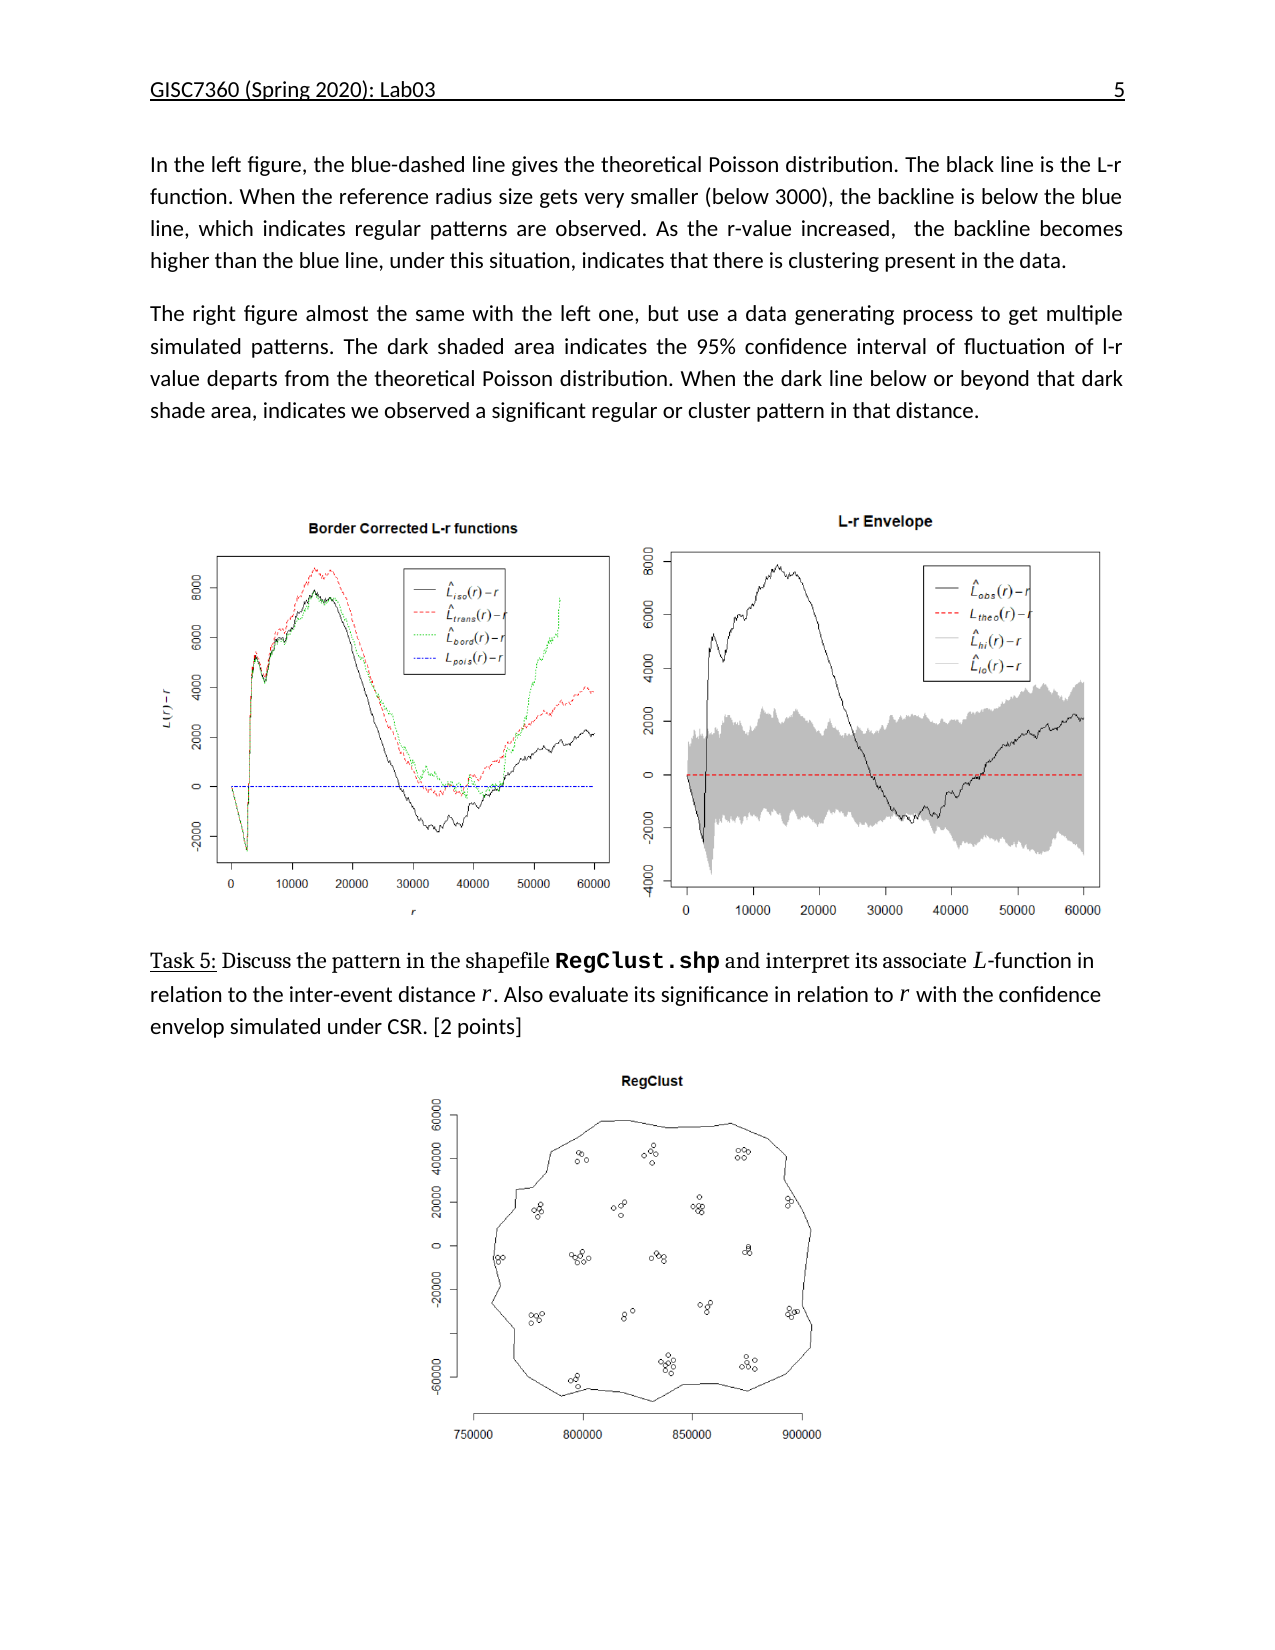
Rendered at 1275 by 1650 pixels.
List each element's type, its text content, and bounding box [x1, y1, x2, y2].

picture [420, 1065, 855, 1453]
picture [162, 502, 623, 915]
picture [628, 509, 1113, 922]
text Task 5: Discuss the pattern in the shapefile RegClust.shp and interpret its associate -function in relation to the inter-event distance . Also evaluate its significance in relation to with the confidence envelop simulated under CSR. [2 points] [150, 946, 1125, 1040]
text In the left figure, the blue-dashed line gives the theoretical Poisson distribution. The black line is the L-r function. When the reference radius size gets very smaller (below 3000), the backline is below the blue line, which indicates regular patterns are observed. As the r-value increased, the backline becomes higher than the blue line, under this situation, indicates that there is clustering present in the data. [150, 150, 1125, 274]
text The right figure almost the same with the left one, but use a data generating process to get multiple simulated patterns. The dark shaded area indicates the 95% confidence interval of fluctuation of l-r value departs from the theoretical Poisson distribution. When the dark line below or beyond that dark shade area, indicates we observed a significant regular or cluster pattern in that distance. [150, 299, 1125, 424]
